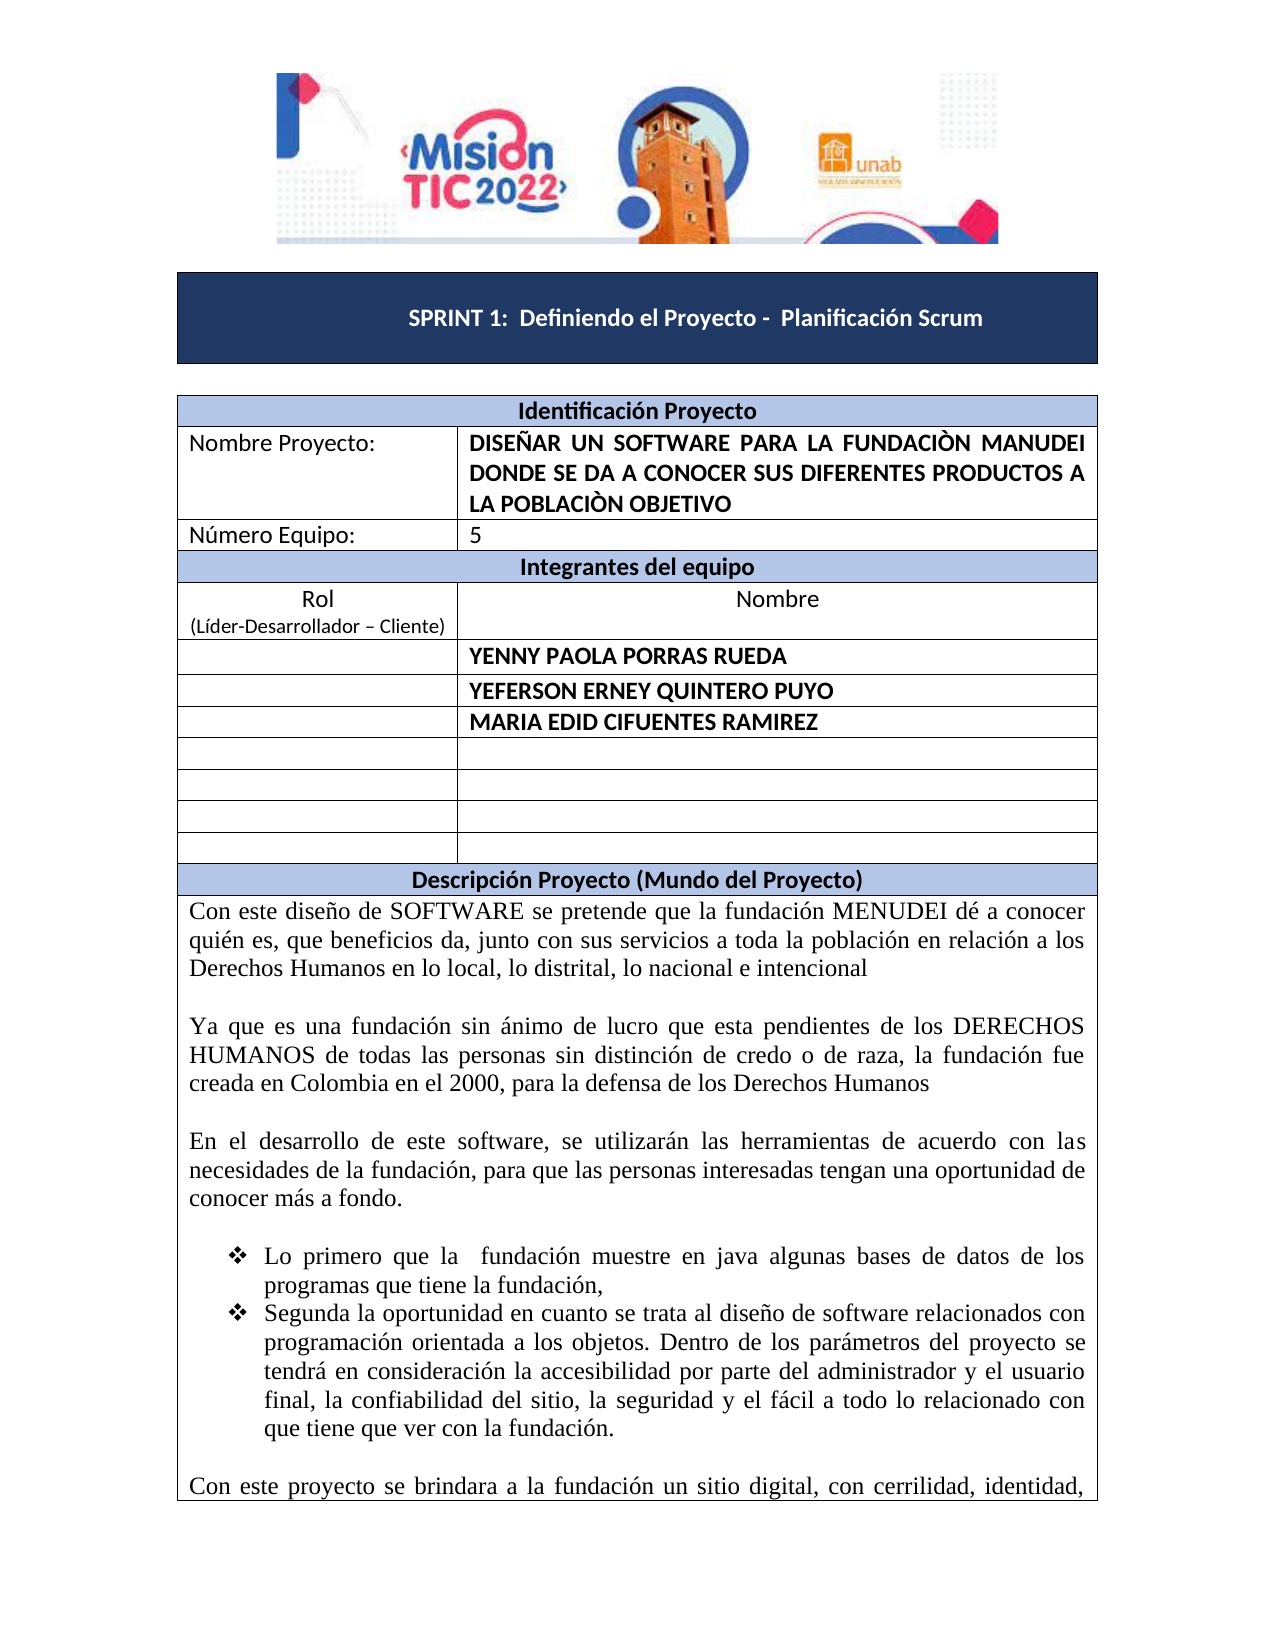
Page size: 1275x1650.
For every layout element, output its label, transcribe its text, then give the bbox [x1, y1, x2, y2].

table_header Identificación Proyecto [178, 396, 1097, 426]
table_cell Rol (Líder-Desarrollador – Cliente) [178, 583, 457, 639]
table_cell MARIA EDID CIFUENTES RAMIREZ [458, 707, 1097, 737]
table_cell [178, 833, 457, 863]
table_header SPRINT 1: Definiendo el Proyecto - Planificación Scrum [178, 273, 1097, 363]
table_cell [178, 770, 457, 800]
table_cell [178, 675, 457, 706]
table_cell [458, 770, 1097, 800]
table_cell [458, 738, 1097, 769]
table_cell YENNY PAOLA PORRAS RUEDA [458, 640, 1097, 674]
table_cell DISEÑAR UN SOFTWARE PARA LA FUNDACIÒN MANUDEI DONDE SE DA A CONOCER SUS DIFERENTES PRODUCTOS A LA POBLACIÒN OBJETIVO [458, 427, 1097, 519]
table_cell [178, 801, 457, 832]
table_cell [458, 801, 1097, 832]
table_cell [178, 640, 457, 674]
table_cell Descripción Proyecto (Mundo del Proyecto) [178, 864, 1097, 895]
picture [276, 73, 999, 244]
table_cell Integrantes del equipo [178, 551, 1097, 582]
table_cell [178, 738, 457, 769]
table_cell Número Equipo: [178, 520, 457, 550]
table_cell [458, 833, 1097, 863]
table_cell Nombre Proyecto: [178, 427, 457, 519]
table_cell Nombre [458, 583, 1097, 639]
table_cell YEFERSON ERNEY QUINTERO PUYO [458, 675, 1097, 706]
table_cell 5 [458, 520, 1097, 550]
table_cell [178, 707, 457, 737]
